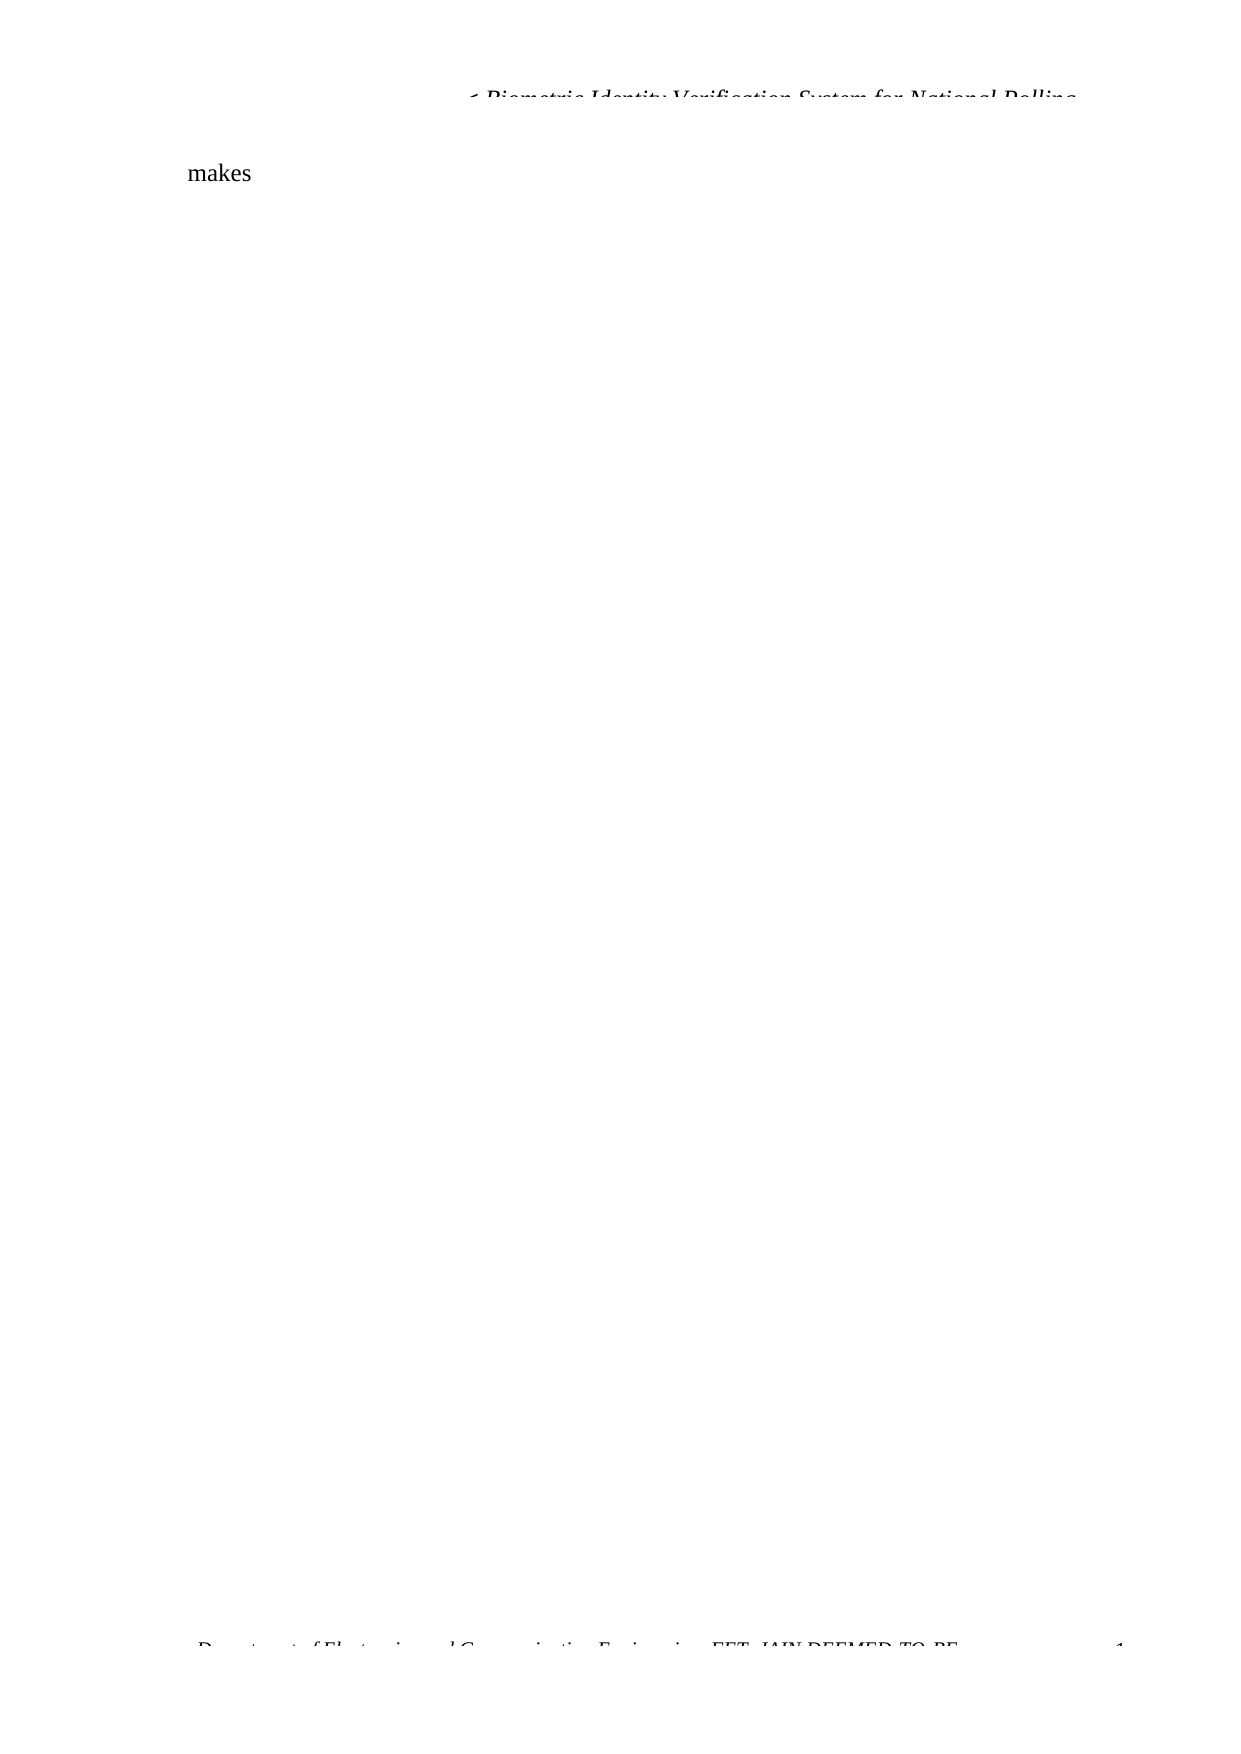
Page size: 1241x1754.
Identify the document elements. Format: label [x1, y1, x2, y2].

text [187, 158, 1091, 187]
